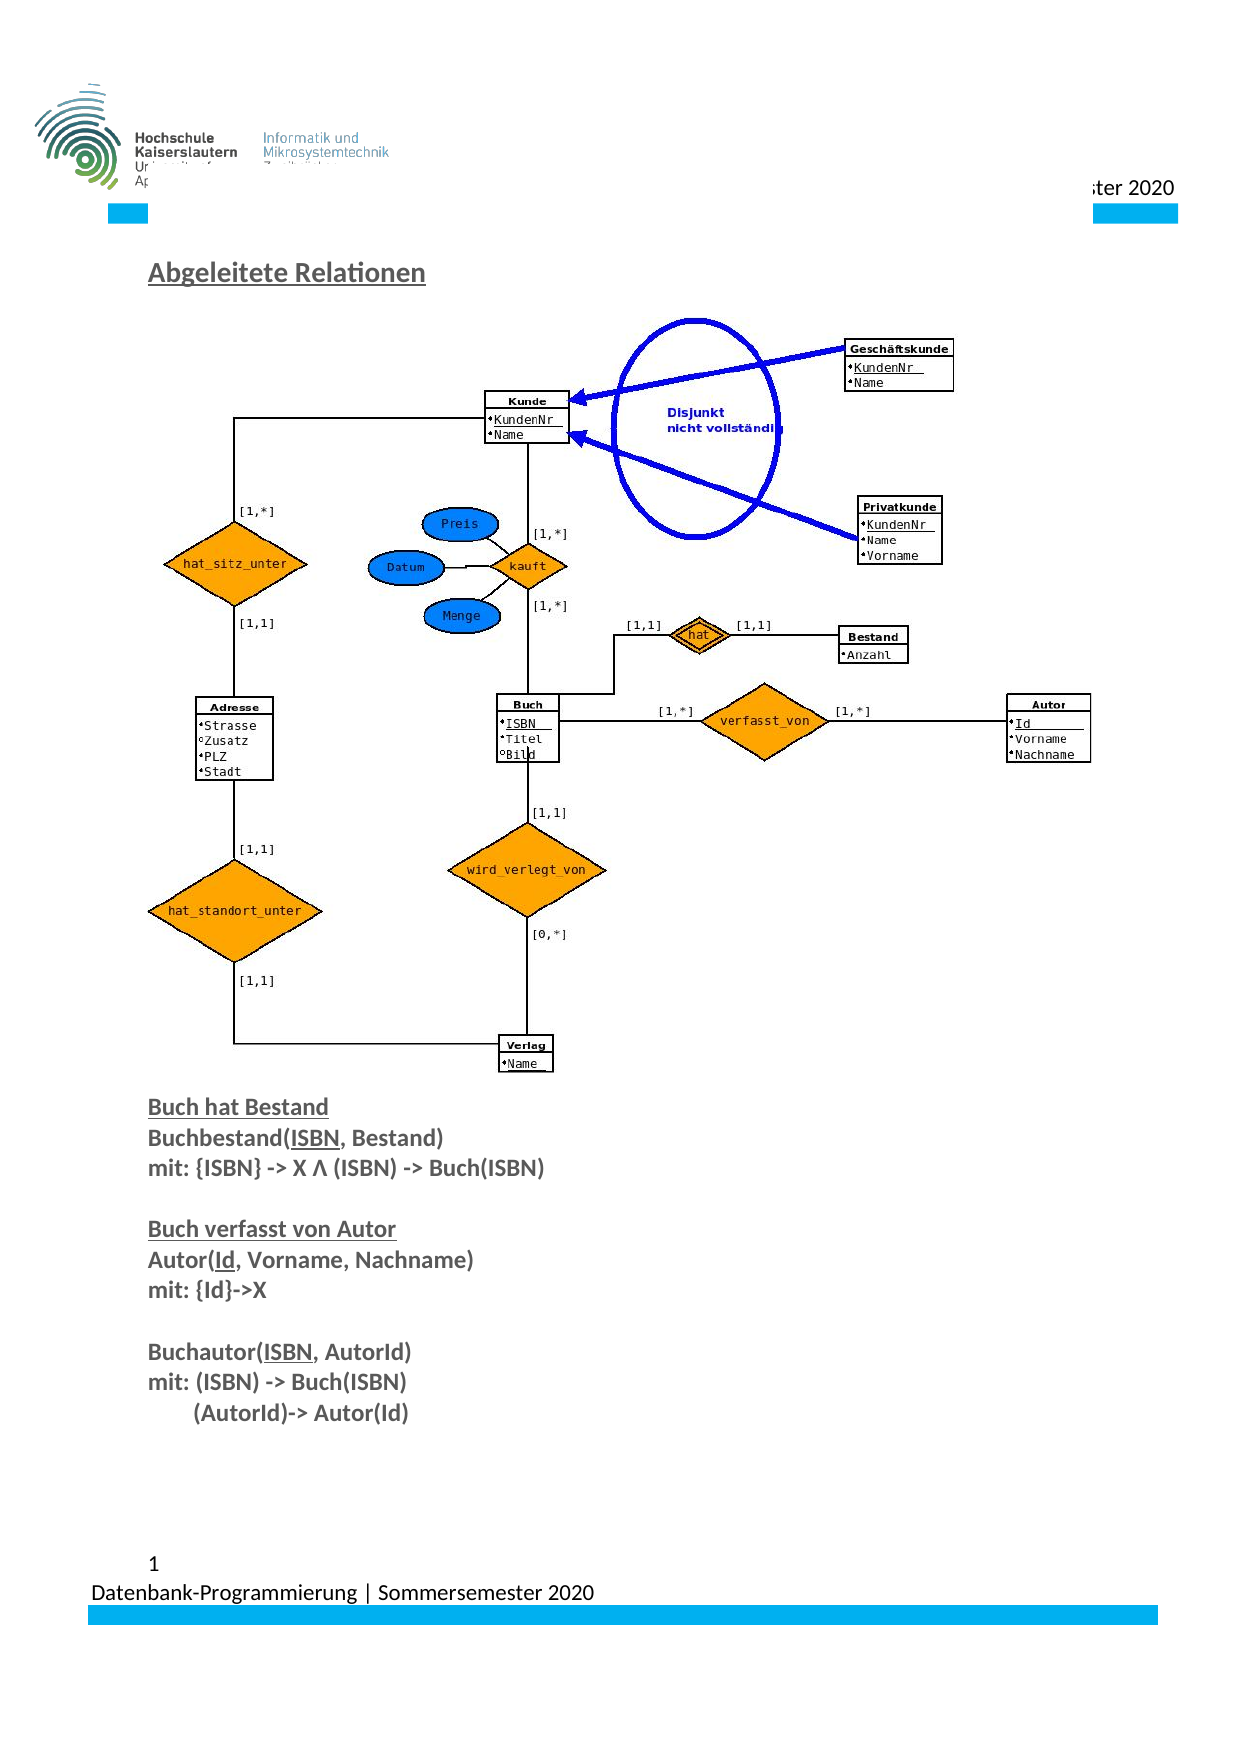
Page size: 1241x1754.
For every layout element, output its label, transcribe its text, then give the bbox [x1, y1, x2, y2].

text (AutorId)-> Autor(Id) [148, 1397, 1093, 1427]
text mit: {Id}->X [148, 1275, 1093, 1305]
text Abgeleitete Relationen [148, 254, 1093, 290]
picture [147, 317, 1092, 1073]
text Buch hat Bestand [148, 1092, 1093, 1122]
text Buch verfasst von Autor [148, 1214, 1093, 1244]
text Buchbestand(ISBN, Bestand) [148, 1122, 1093, 1153]
picture [34, 83, 390, 190]
text mit: {ISBN} -> X Ʌ (ISBN) -> Buch(ISBN) [148, 1153, 1093, 1183]
text Autor(Id, Vorname, Nachname) [148, 1244, 1093, 1275]
text Buchautor(ISBN, AutorId) [148, 1336, 1093, 1366]
text mit: (ISBN) -> Buch(ISBN) [148, 1366, 1093, 1397]
